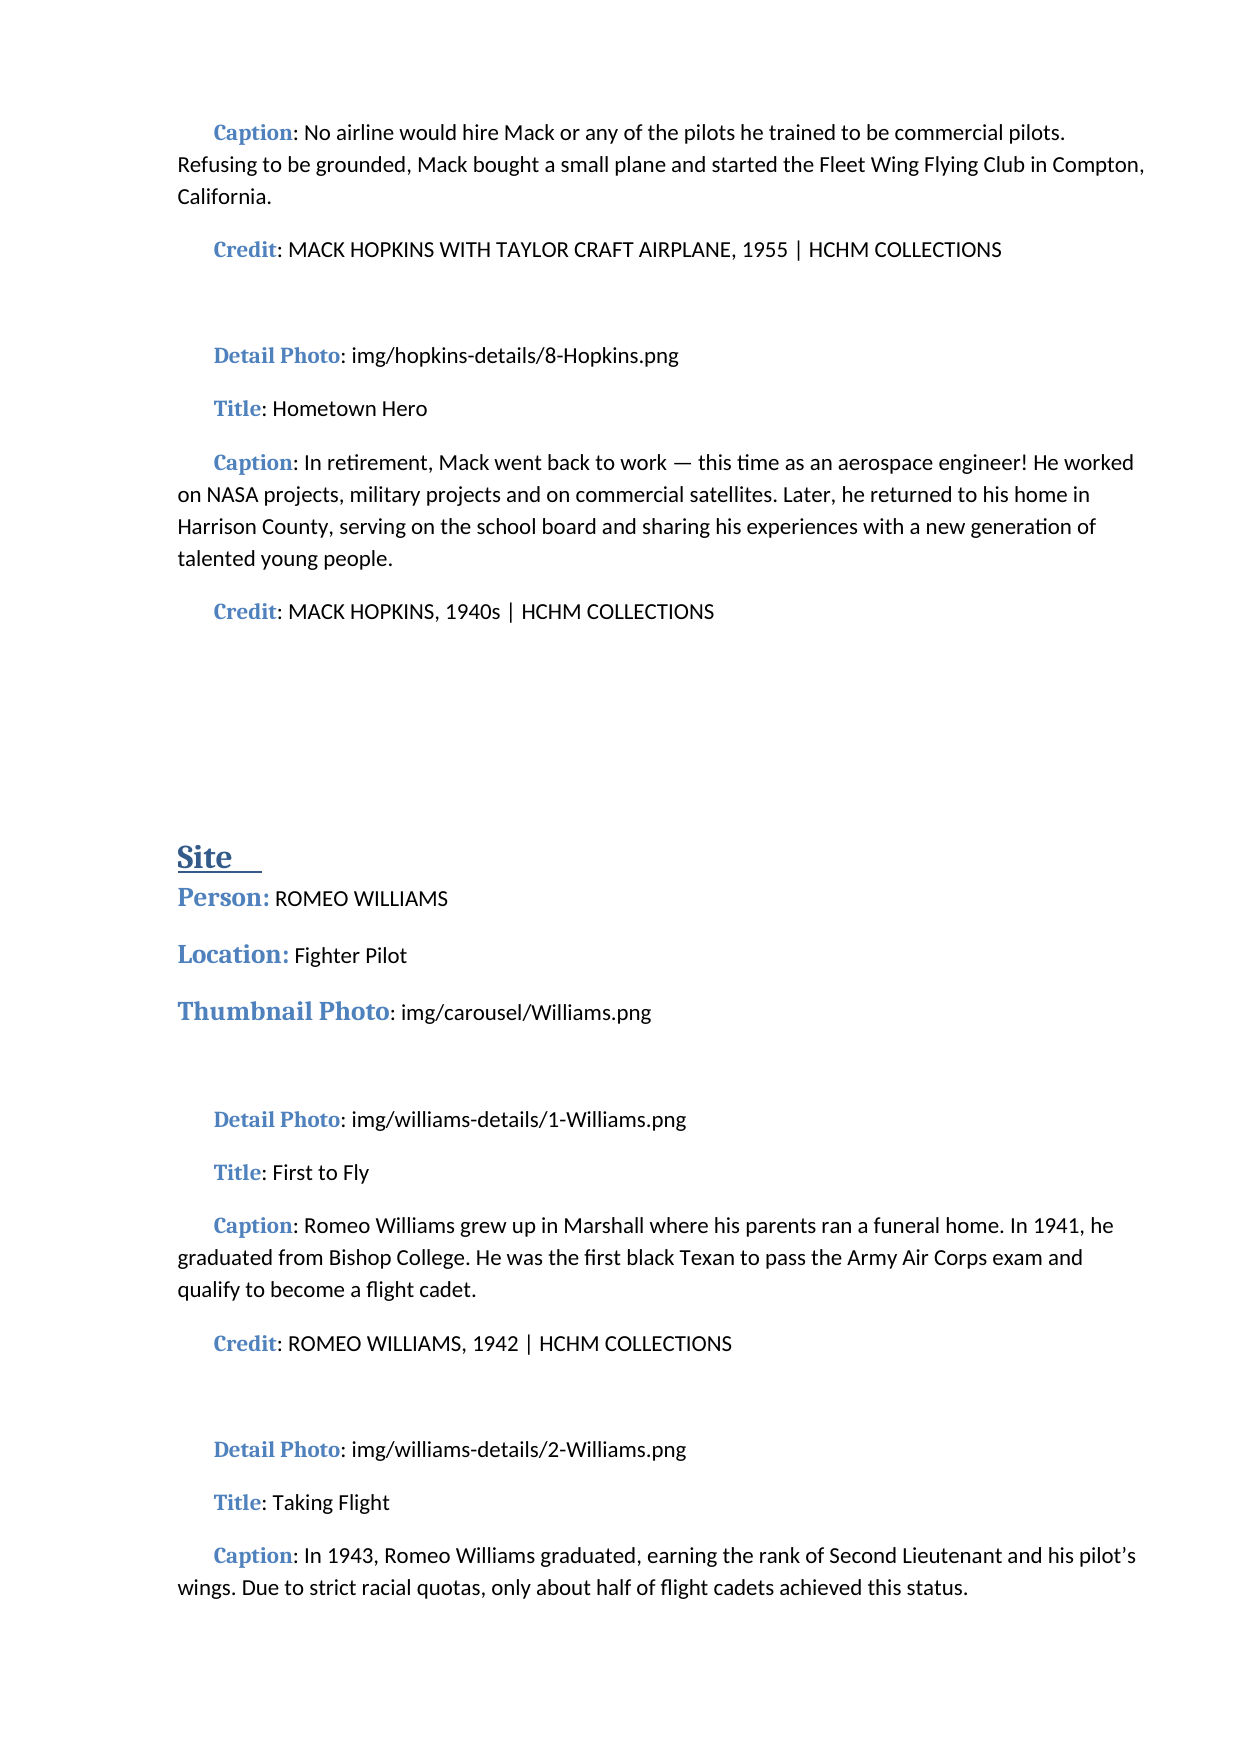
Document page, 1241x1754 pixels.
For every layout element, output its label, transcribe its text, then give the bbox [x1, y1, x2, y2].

text Thumbnail Photo: img/carousel/Williams.png [177, 996, 1152, 1027]
text Caption: Romeo Williams grew up in Marshall where his parents ran a funeral home. In 1941, he graduated from Bishop College. He was the first black Texan to pass the Army Air Corps exam and qualify to become a flight cadet. [177, 1211, 1152, 1304]
text Detail Photo: img/hopkins-details/8-Hopkins.png [177, 342, 1152, 369]
text Title: Taking Flight [177, 1488, 1152, 1516]
text Caption: No airline would hire Mack or any of the pilots he trained to be commercial pilots. Refusing to be grounded, Mack bought a small plane and started the Fleet Wing Flying Club in Compton, California. [177, 118, 1152, 211]
text Title: First to Fly [177, 1158, 1152, 1186]
text Credit: MACK HOPKINS, 1940s | HCHM COLLECTIONS [177, 597, 1152, 625]
text Detail Photo: img/williams-details/1-Williams.png [177, 1105, 1152, 1133]
subtitle Site [177, 838, 1152, 877]
text Title: Hometown Hero [177, 394, 1152, 423]
text Detail Photo: img/williams-details/2-Williams.png [177, 1435, 1152, 1463]
text Caption: In 1943, Romeo Williams graduated, earning the rank of Second Lieutenant and his pilot’s wings. Due to strict racial quotas, only about half of flight cadets achieved this status. [177, 1541, 1152, 1601]
text Credit: MACK HOPKINS WITH TAYLOR CRAFT AIRPLANE, 1955 | HCHM COLLECTIONS [177, 236, 1152, 263]
text Credit: ROMEO WILLIAMS, 1942 | HCHM COLLECTIONS [177, 1329, 1152, 1357]
text Location: Fighter Pilot [177, 939, 1152, 970]
text Caption: In retirement, Mack went back to work — this time as an aerospace engineer! He worked on NASA projects, military projects and on commercial satellites. Later, he returned to his home in Harrison County, serving on the school board and sharing his experiences with a new generation of talented young people. [177, 448, 1152, 572]
text Person: ROMEO WILLIAMS [177, 882, 1152, 914]
